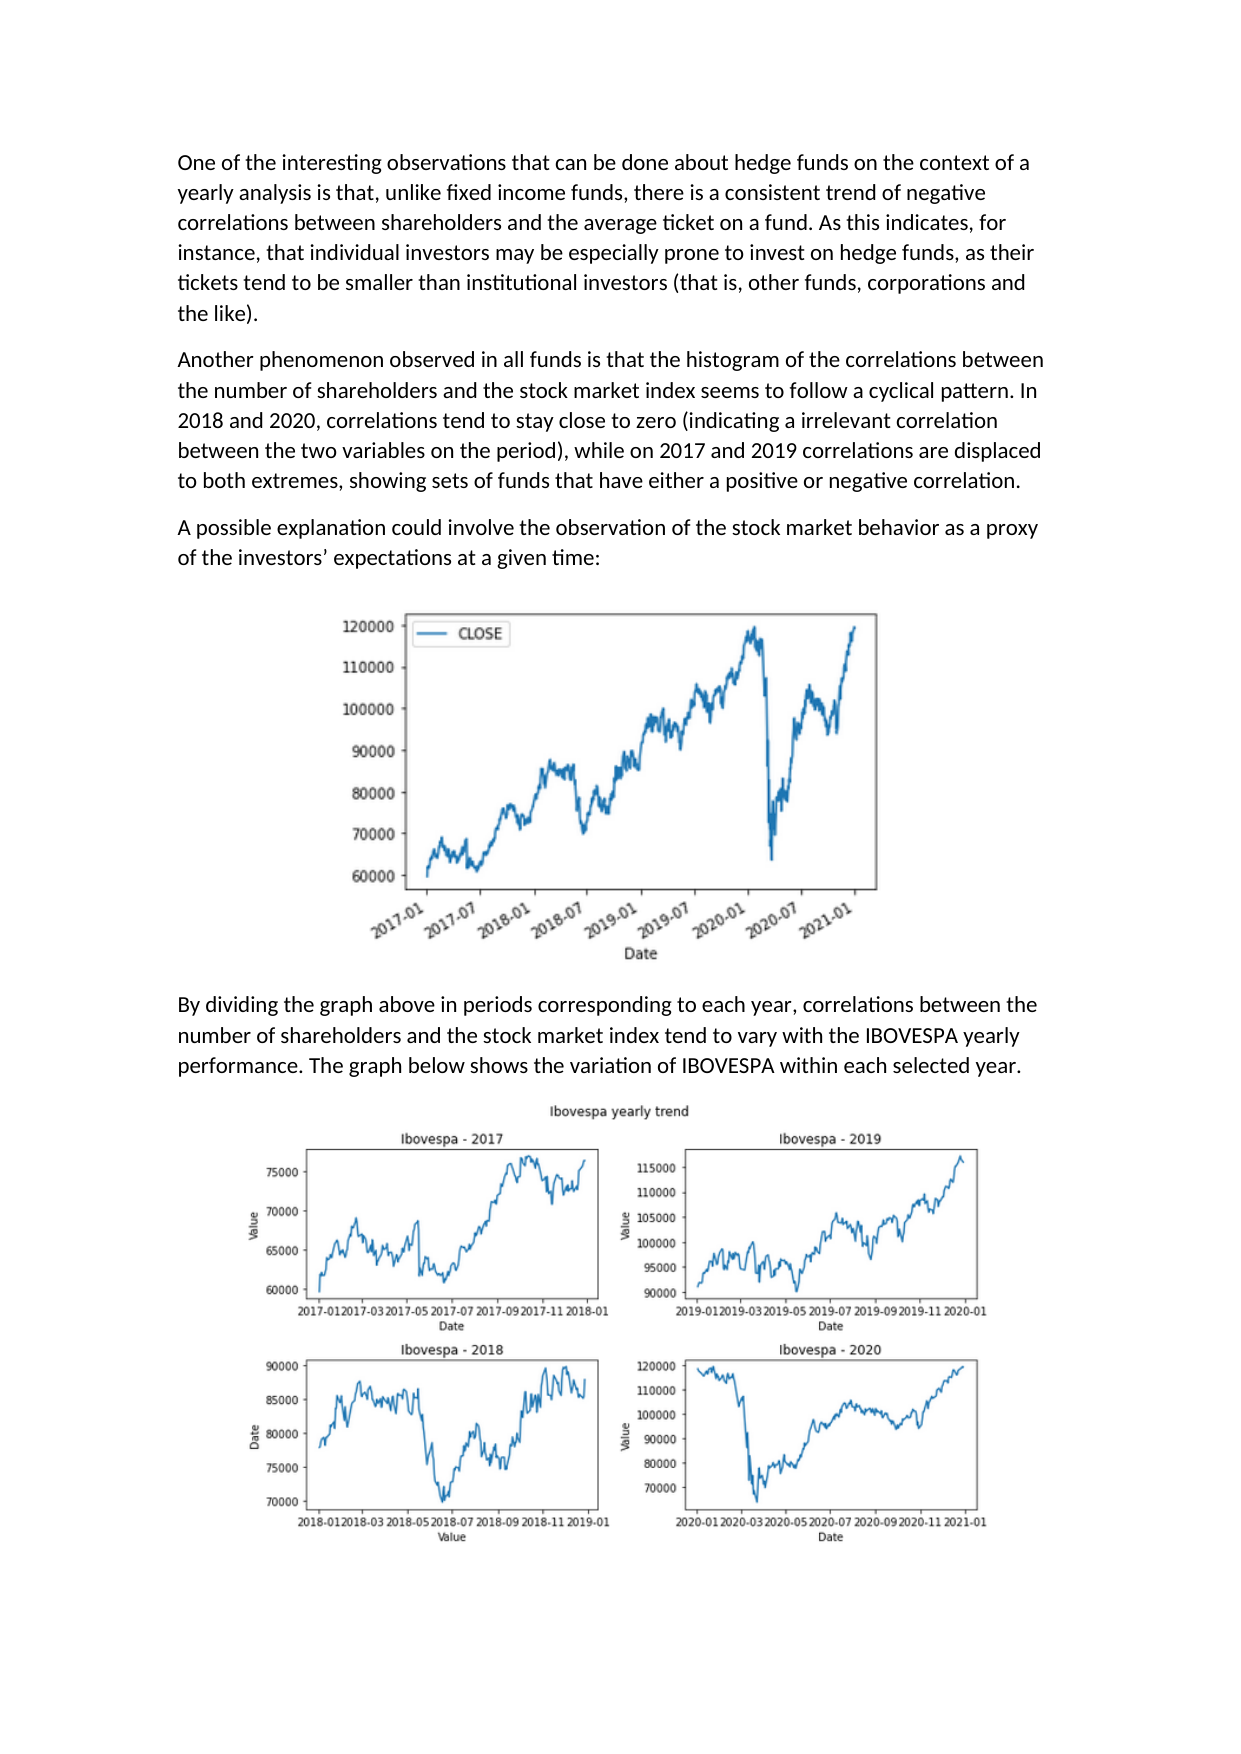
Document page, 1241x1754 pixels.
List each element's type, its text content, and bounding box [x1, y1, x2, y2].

text By dividing the graph above in periods corresponding to each year, correlations between the number of shareholders and the stock market index tend to vary with the IBOVESPA yearly performance. The graph below shows the variation of IBOVESPA within each selected year. [177, 991, 1063, 1079]
text Another phenomenon observed in all funds is that the histogram of the correlations between the number of shareholders and the stock market index seems to follow a cyclical pattern. In 2018 and 2020, correlations tend to stay close to zero (indicating a irrelevant correlation between the two variables on the period), while on 2017 and 2019 correlations are displaced to both extremes, showing sets of funds that have either a positive or negative correlation. [177, 346, 1063, 494]
picture [335, 590, 906, 972]
text A possible explanation could involve the observation of the stock market behavior as a proxy of the investors’ expectations at a given time: [177, 513, 1063, 571]
picture [238, 1097, 1003, 1559]
text One of the interesting observations that can be done about hedge funds on the context of a yearly analysis is that, unlike fixed income funds, there is a consistent trend of negative correlations between shareholders and the average ticket on a fund. As this indicates, for instance, that individual investors may be especially prone to invest on hedge funds, as their tickets tend to be smaller than institutional investors (that is, other funds, corporations and the like). [177, 148, 1063, 327]
